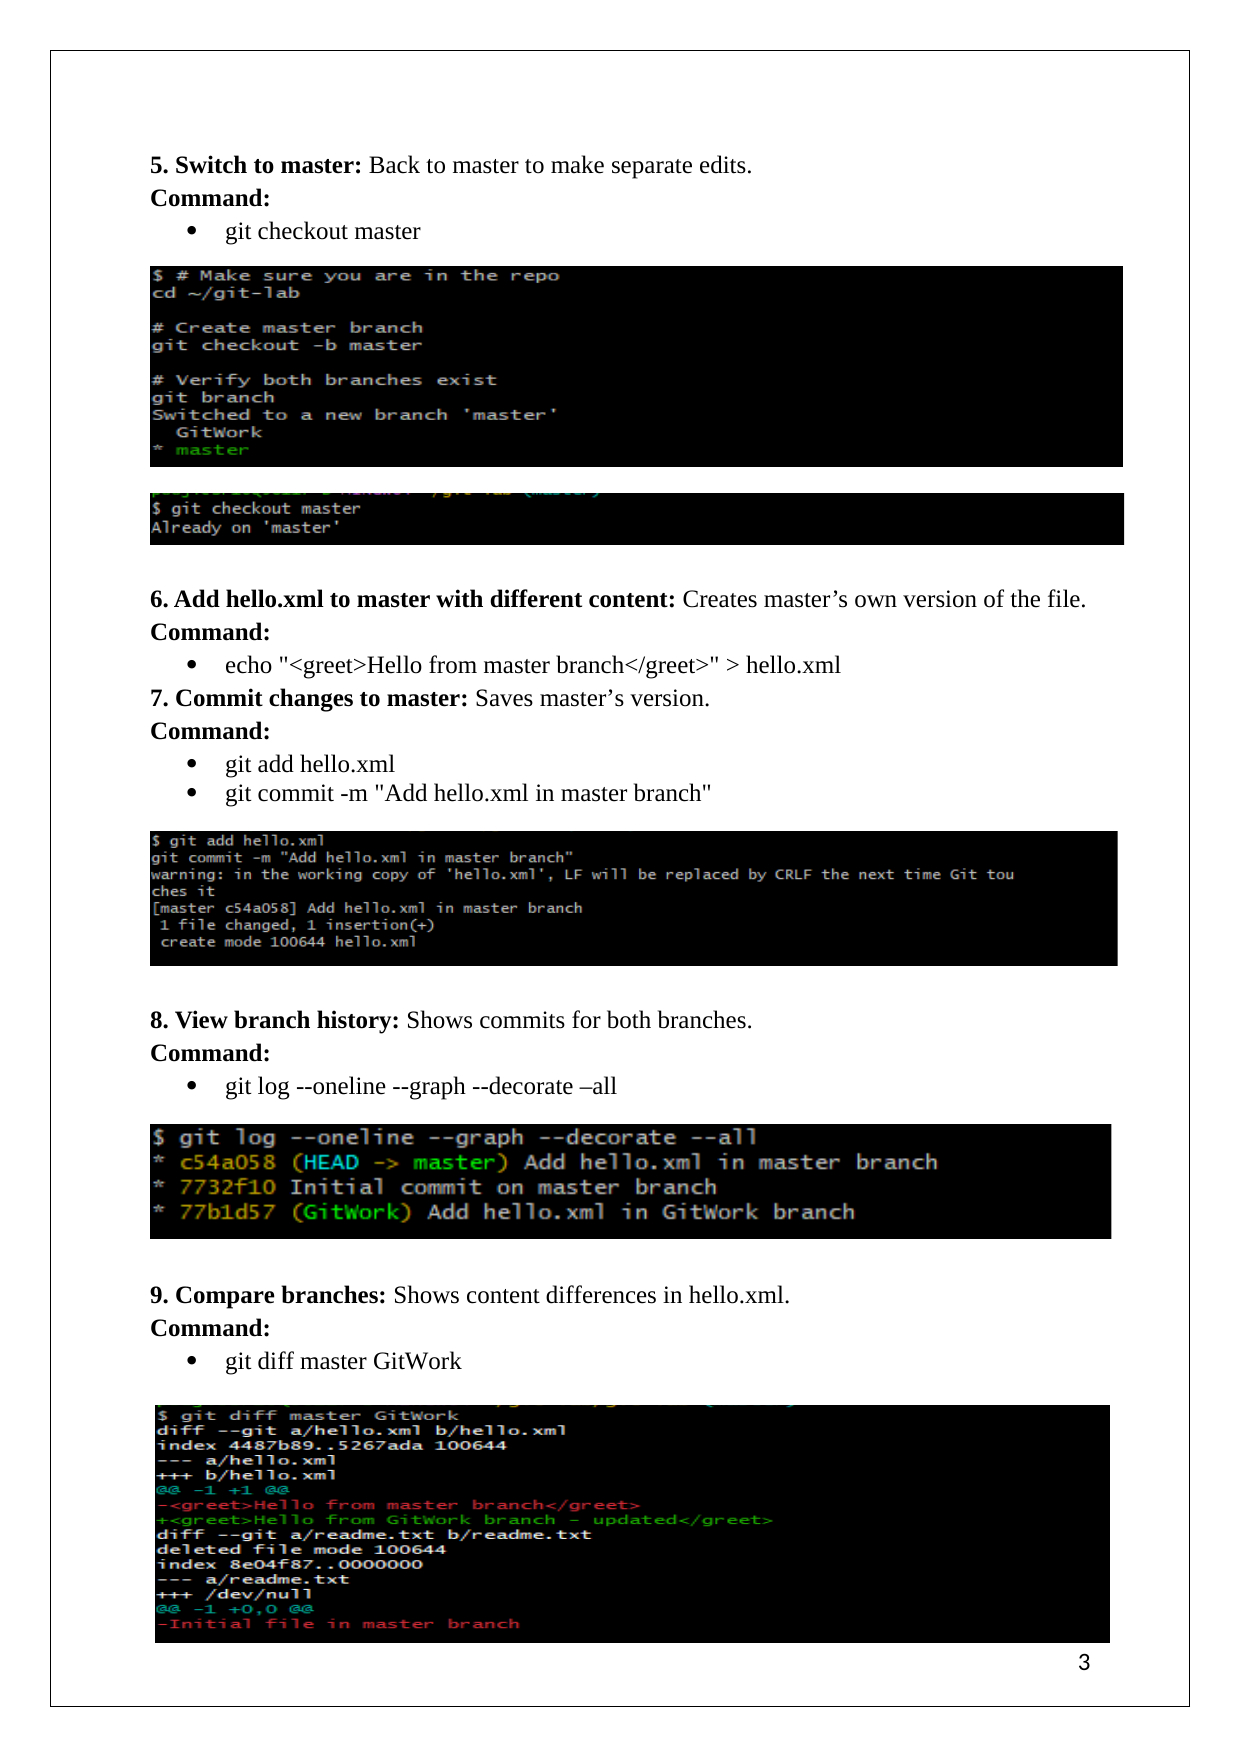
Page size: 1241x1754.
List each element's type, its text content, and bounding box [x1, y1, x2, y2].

list git checkout master [187, 216, 1090, 245]
text 6. Add hello.xml to master with different content: Creates master’s own version of the file. [150, 584, 1090, 613]
picture [150, 266, 1123, 467]
list git add hello.xml [187, 749, 1090, 778]
text Command: [150, 183, 1090, 212]
text 9. Compare branches: Shows content differences in hello.xml. [150, 1280, 1090, 1309]
text Command: [150, 1313, 1090, 1342]
list git commit -m "Add hello.xml in master branch" [187, 778, 1090, 807]
list echo "<greet>Hello from master branch</greet>" > hello.xml [187, 650, 1090, 679]
picture [150, 1124, 1112, 1239]
picture [150, 493, 1125, 545]
list git log --oneline --graph --decorate –all [187, 1071, 1090, 1100]
text 7. Commit changes to master: Saves master’s version. [150, 683, 1090, 712]
text 5. Switch to master: Back to master to make separate edits. [150, 150, 1090, 179]
text Command: [150, 1038, 1090, 1067]
text 8. View branch history: Shows commits for both branches. [150, 1005, 1090, 1034]
text Command: [150, 716, 1090, 745]
picture [155, 1405, 1110, 1643]
list git diff master GitWork [187, 1346, 1090, 1375]
text Command: [150, 617, 1090, 646]
picture [150, 831, 1118, 966]
